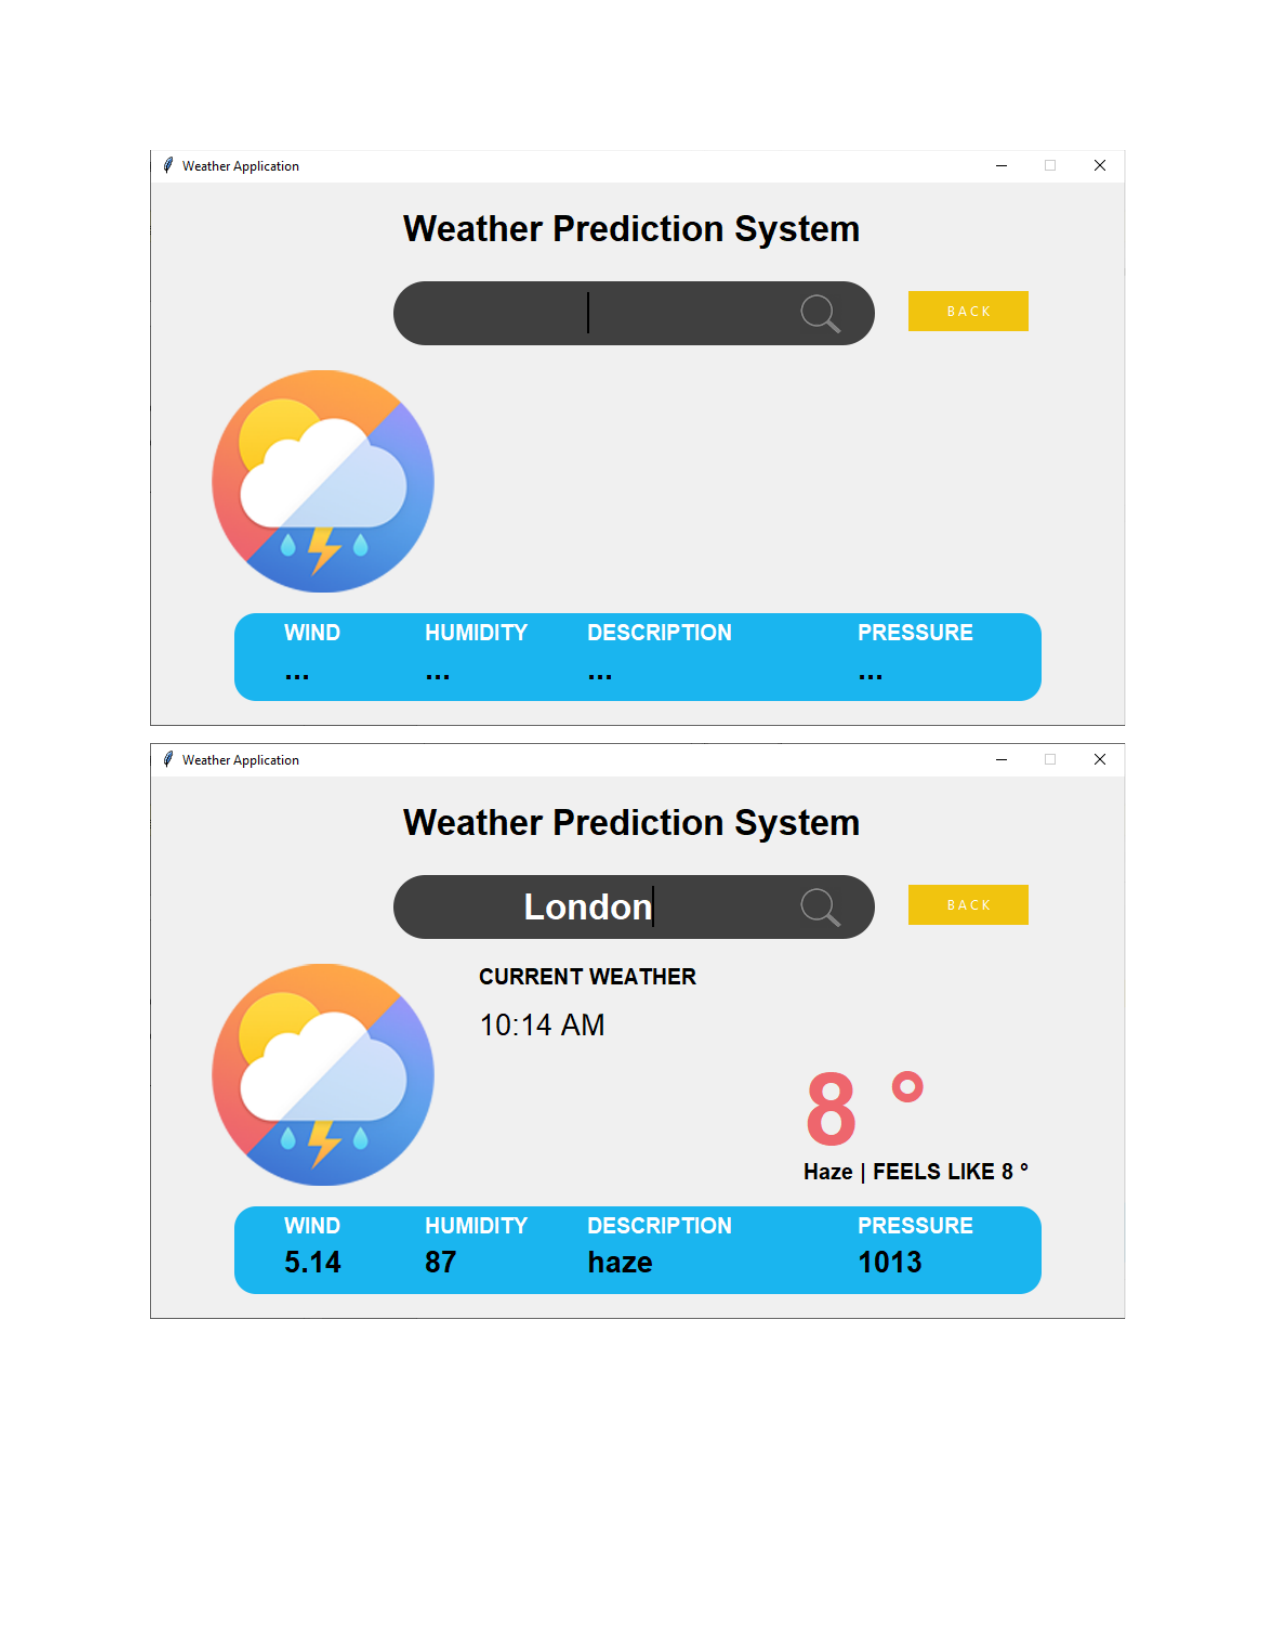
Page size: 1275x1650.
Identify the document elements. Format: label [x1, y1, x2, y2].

picture [150, 743, 1125, 1319]
picture [150, 150, 1125, 726]
